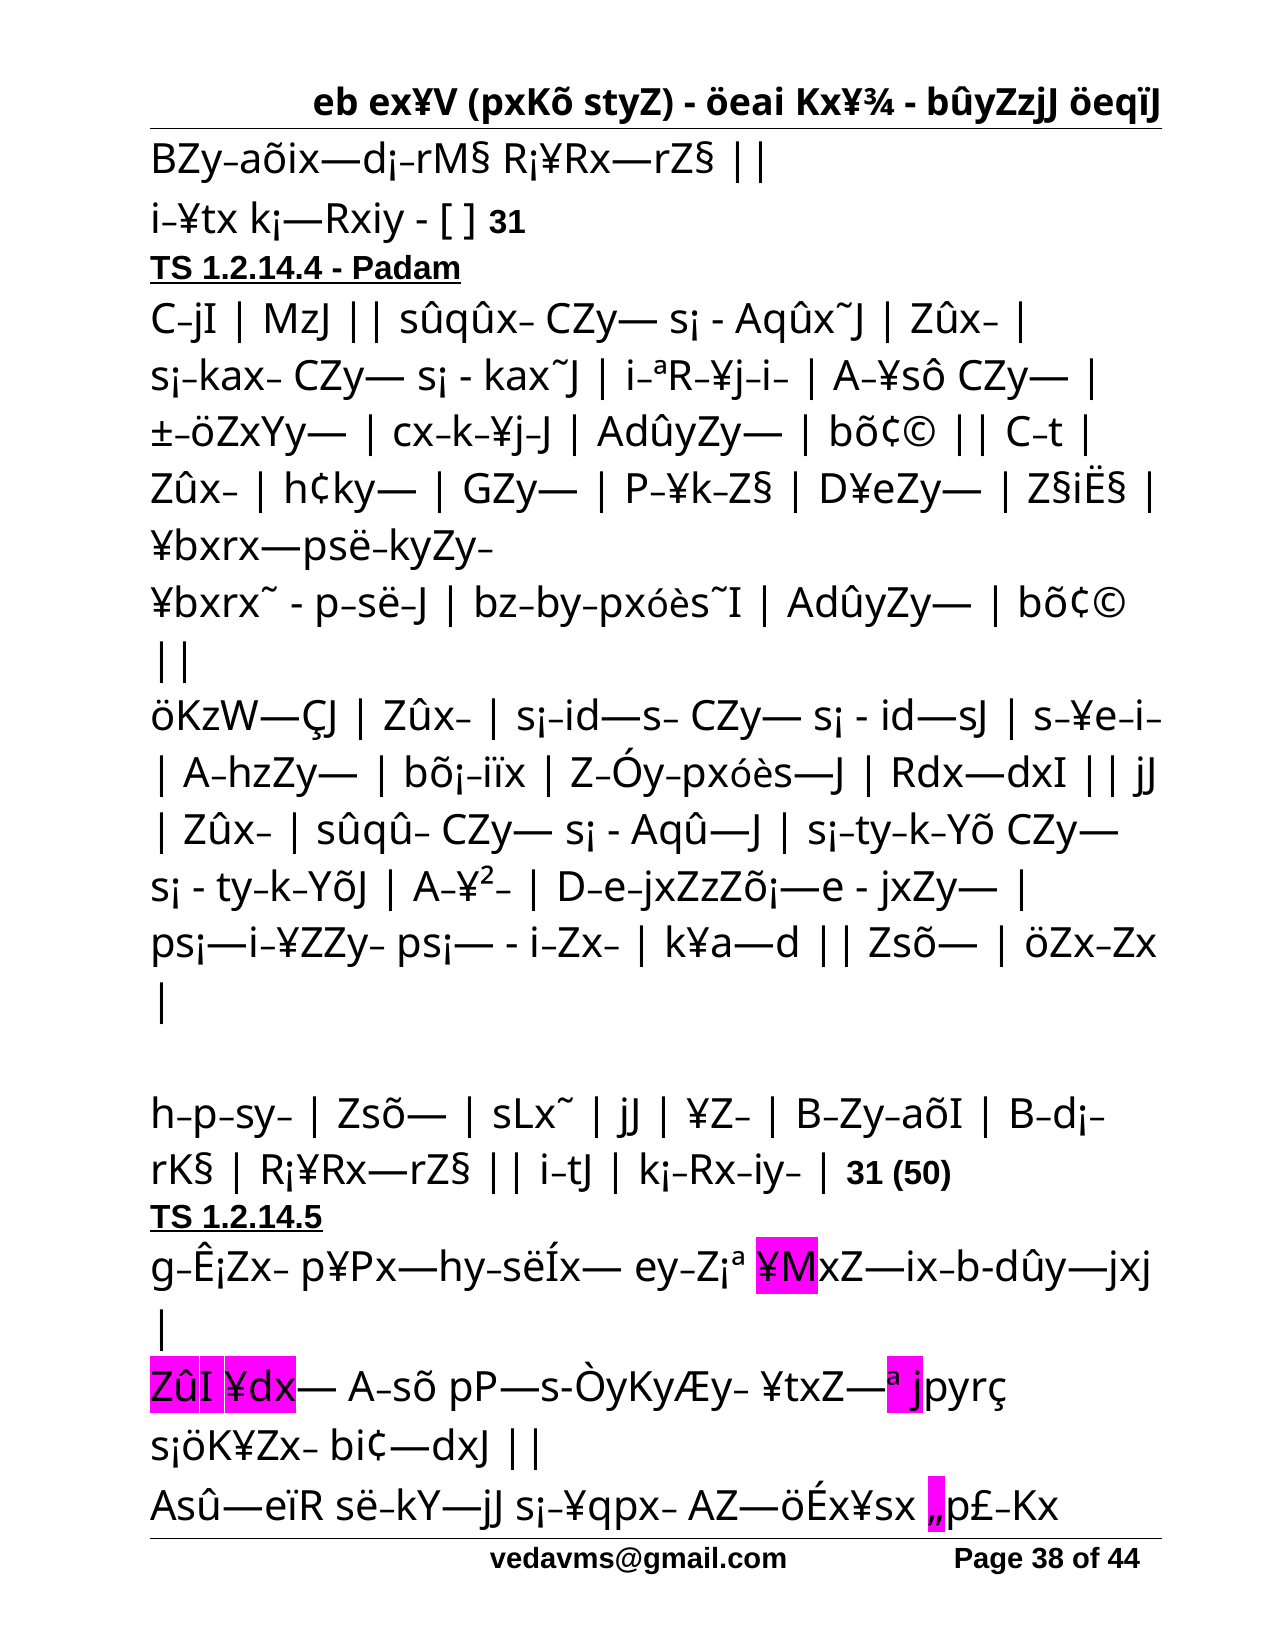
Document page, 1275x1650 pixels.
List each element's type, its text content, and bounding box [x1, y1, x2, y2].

text s¡ - ty–k–YõJ | A–¥²– | D–e–jxZzZõ¡—e - jxZy— | [150, 856, 1162, 913]
text Asû—eïR së–kY—jJ s¡–¥qpx– AZ—öÉx¥sx „p£–Kx [150, 1476, 928, 1532]
text öKzW—ÇJ | Zûx– | s¡–id—s– CZy— s¡ - id—sJ | s–¥e–i– | A–hzZy— | bõ¡–iïx | Z–Óy–pxóès—J | Rdx—dxI || jJ | Zûx– | sûqû– CZy— s¡ - Aqû—J | s¡–ty–k–Yõ CZy— [150, 686, 1162, 856]
text g–Ê¡Zx– p¥Px—hy–sëÍx— ey–Z¡ª ¥MxZ—ix–b-dûy—jxj | [150, 1237, 1162, 1354]
text C–jI | MzJ || sûqûx– CZy— s¡ - Aqûx˜J | Zûx– | [150, 289, 1162, 345]
text TS 1.2.14.5 [150, 1197, 1219, 1235]
text ±–öZxYy— | cx–k–¥j–J | AdûyZy— | bõ¢© || C–t | Zûx– | h¢ky— | GZy— | P–¥k–Z§ | D¥eZy— | Z§iË§ | ¥bxrx—psë–kyZy– [150, 402, 1162, 572]
text TS 1.2.14.4 - Padam [150, 248, 1219, 287]
text ps¡—i–¥ZZy– ps¡— - i–Zx– | k¥a—d || Zsõ— | öZx–Zx | [150, 913, 1162, 1027]
text ¥bxrx˜ - p–së–J | bz–by–pxóès˜I | AdûyZy— | bõ¢© || [150, 572, 1162, 686]
text Asû—eïR së–kY—jJ s¡–¥qpx– AZ—öÉx¥sx „p£–Kx [945, 1476, 1162, 1532]
text ZûI ¥dx— A–sõ pP—s-ÒyKyÆy– ¥txZ—ª jpyrç s¡öK¥Zx– bi¢—dxJ || [150, 1356, 1162, 1473]
text BZy–aõix—d¡–rM§ R¡¥Rx—rZ§ || [150, 129, 1162, 186]
text h–p–sy– | Zsõ— | sLx˜ | jJ | ¥Z– | B–Zy–aõI | B–d¡–rK§ | R¡¥Rx—rZ§ || i–tJ | k¡–Rx–iy– | 31 (50) [150, 1083, 1162, 1197]
text s¡–kax– CZy— s¡ - kax˜J | i–ªR–¥j–i– | A–¥sô CZy— | [150, 345, 1162, 402]
text i–¥tx k¡—Rxiy - [ ] 31 [150, 189, 1162, 246]
